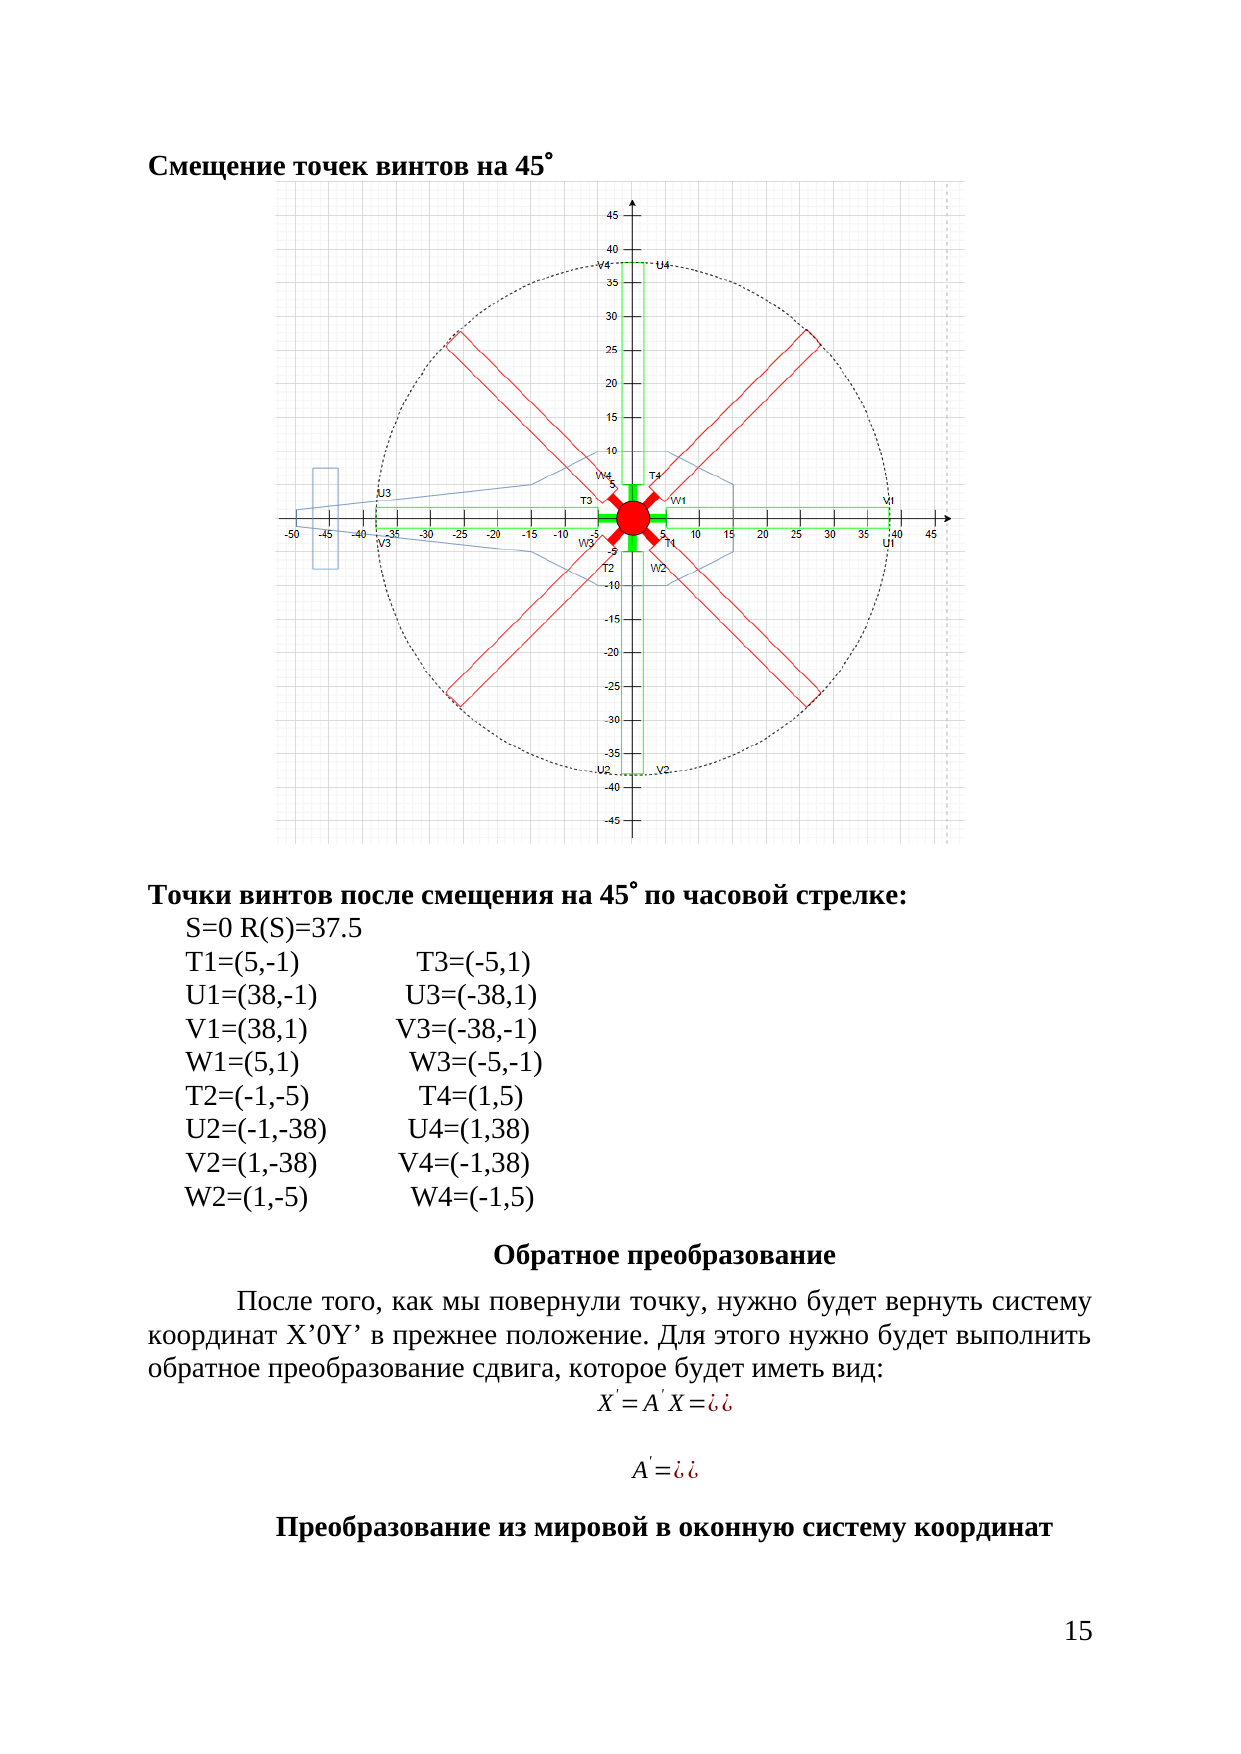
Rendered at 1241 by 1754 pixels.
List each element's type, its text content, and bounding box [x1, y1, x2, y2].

list V1=(38,1) V3=(-38,-1) [185, 1011, 1093, 1044]
list U2=(-1,-38) U4=(1,38) [185, 1112, 1093, 1145]
list S=0 R(S)=37.5 [185, 910, 1093, 944]
list V2=(1,-38) V4=(-1,38) [185, 1145, 1093, 1179]
list T1=(5,-1) T3=(-5,1) [185, 944, 1093, 977]
list T2=(-1,-5) T4=(1,5) [185, 1078, 1093, 1112]
text После того, как мы повернули точку, нужно будет вернуть систему координат X’0Y’ в прежнее положение. Для этого нужно будет выполнить обратное преобразование сдвига, которое будет иметь вид: [148, 1283, 1093, 1384]
list W1=(5,1) W3=(-5,-1) [185, 1044, 1093, 1078]
text Точки винтов после смещения на 45 по часовой стрелке: [148, 877, 1093, 910]
text Обратное преобразование [148, 1237, 1093, 1271]
text W2=(1,-5) W4=(-1,5) [148, 1179, 1093, 1212]
picture [275, 181, 965, 844]
text Преобразование из мировой в оконную систему координат [148, 1509, 1093, 1543]
list U1=(38,-1) U3=(-38,1) [185, 977, 1093, 1011]
text Смещение точек винтов на 45 [148, 148, 1093, 181]
